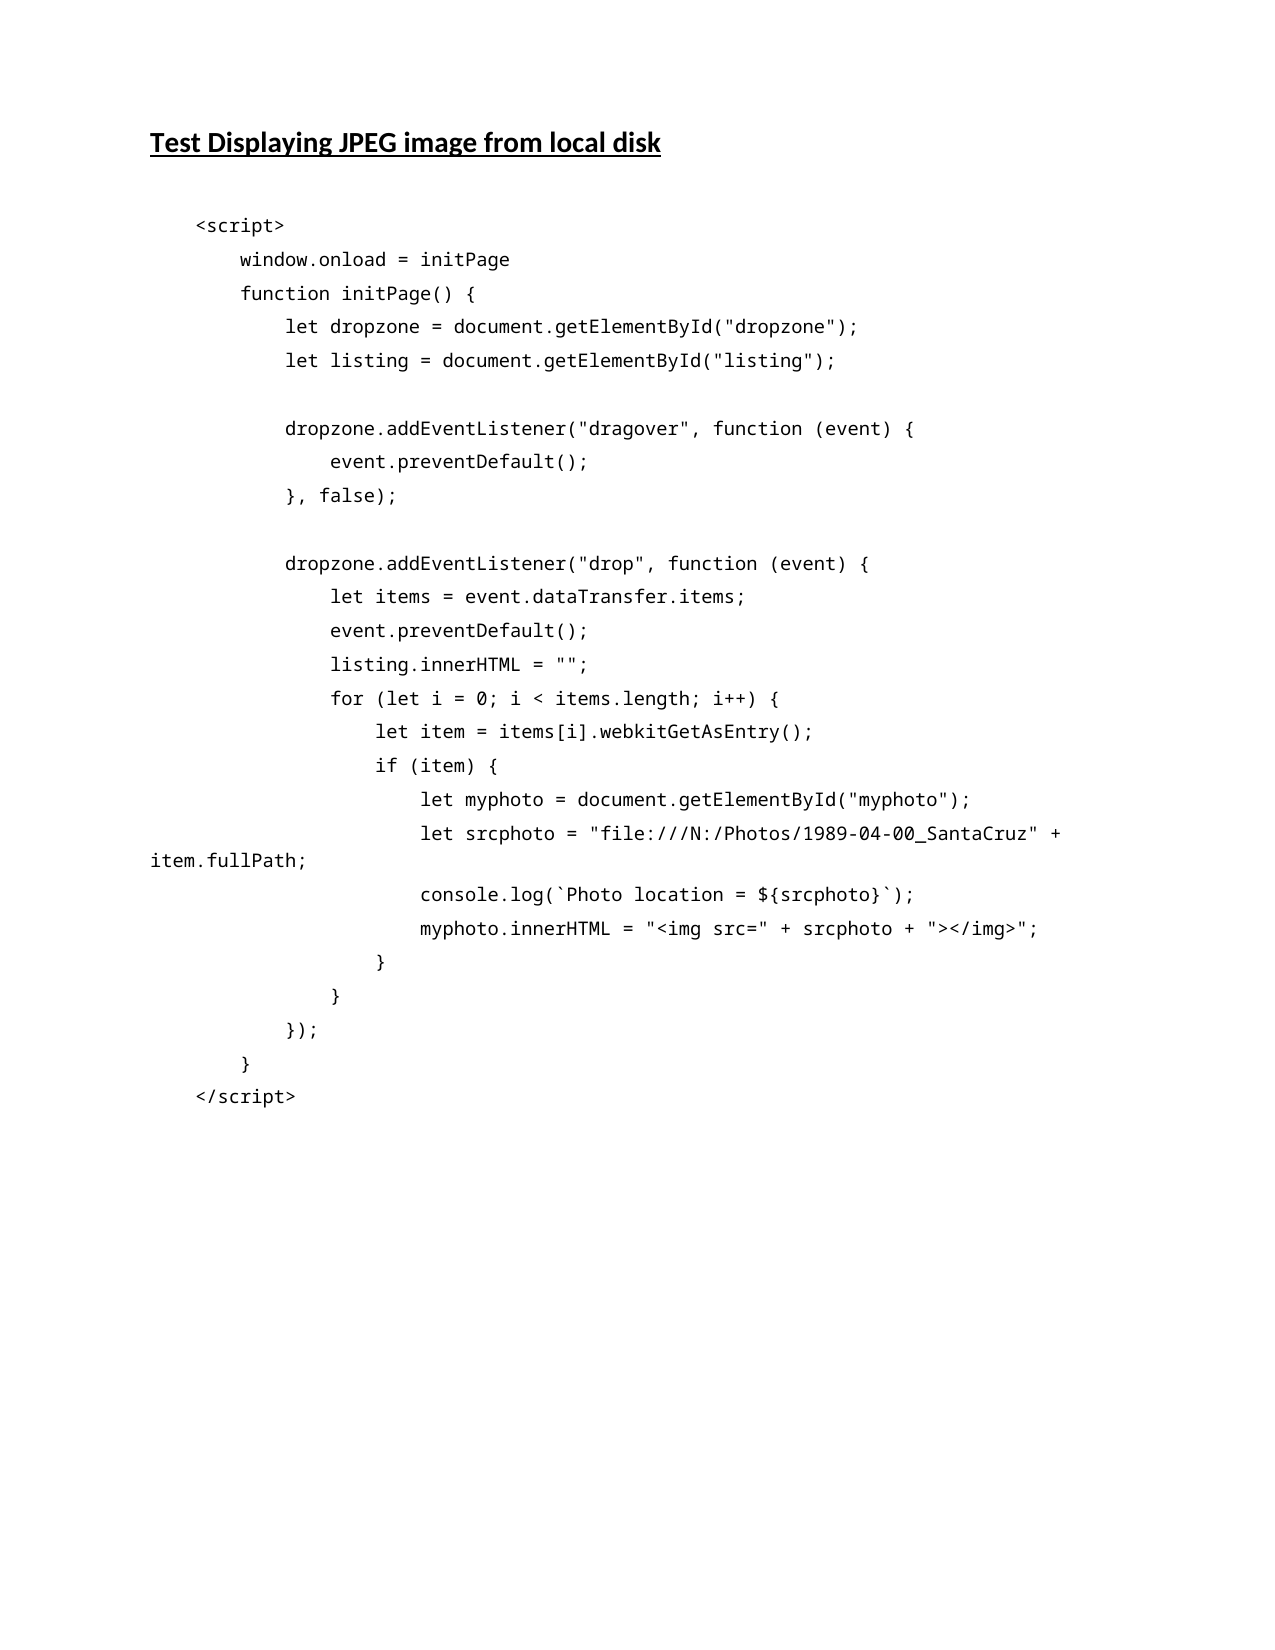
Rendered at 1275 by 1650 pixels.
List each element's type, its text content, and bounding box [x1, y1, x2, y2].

list }); [150, 1016, 1200, 1042]
list let dropzone = document.getElementById("dropzone"); [150, 313, 1200, 339]
list } [150, 948, 1200, 974]
list dropzone.addEventListener("dragover", function (event) { [150, 415, 1200, 440]
list <script> [150, 212, 1200, 238]
list </script> [150, 1083, 1200, 1109]
list for (let i = 0; i < items.length; i++) { [150, 685, 1200, 710]
list let myphoto = document.getElementById("myphoto"); [150, 786, 1200, 812]
list let item = items[i].webkitGetAsEntry(); [150, 718, 1200, 744]
list listing.innerHTML = ""; [150, 651, 1200, 677]
list let listing = document.getElementById("listing"); [150, 347, 1200, 373]
list let srcphoto = "file:///N:/Photos/1989-04-00_SantaCruz" + item.fullPath; [150, 820, 1200, 873]
list if (item) { [150, 752, 1200, 778]
list dropzone.addEventListener("drop", function (event) { [150, 550, 1200, 575]
list console.log(`Photo location = ${srcphoto}`); [150, 881, 1200, 907]
list window.onload = initPage [150, 246, 1200, 272]
list }, false); [150, 482, 1200, 508]
list } [150, 982, 1200, 1008]
list } [150, 1050, 1200, 1075]
list Test Displaying JPEG image from local disk [150, 124, 1200, 160]
list function initPage() { [150, 280, 1200, 305]
list event.preventDefault(); [150, 448, 1200, 474]
list event.preventDefault(); [150, 617, 1200, 643]
list myphoto.innerHTML = "<img src=" + srcphoto + "></img>"; [150, 915, 1200, 940]
list let items = event.dataTransfer.items; [150, 583, 1200, 609]
